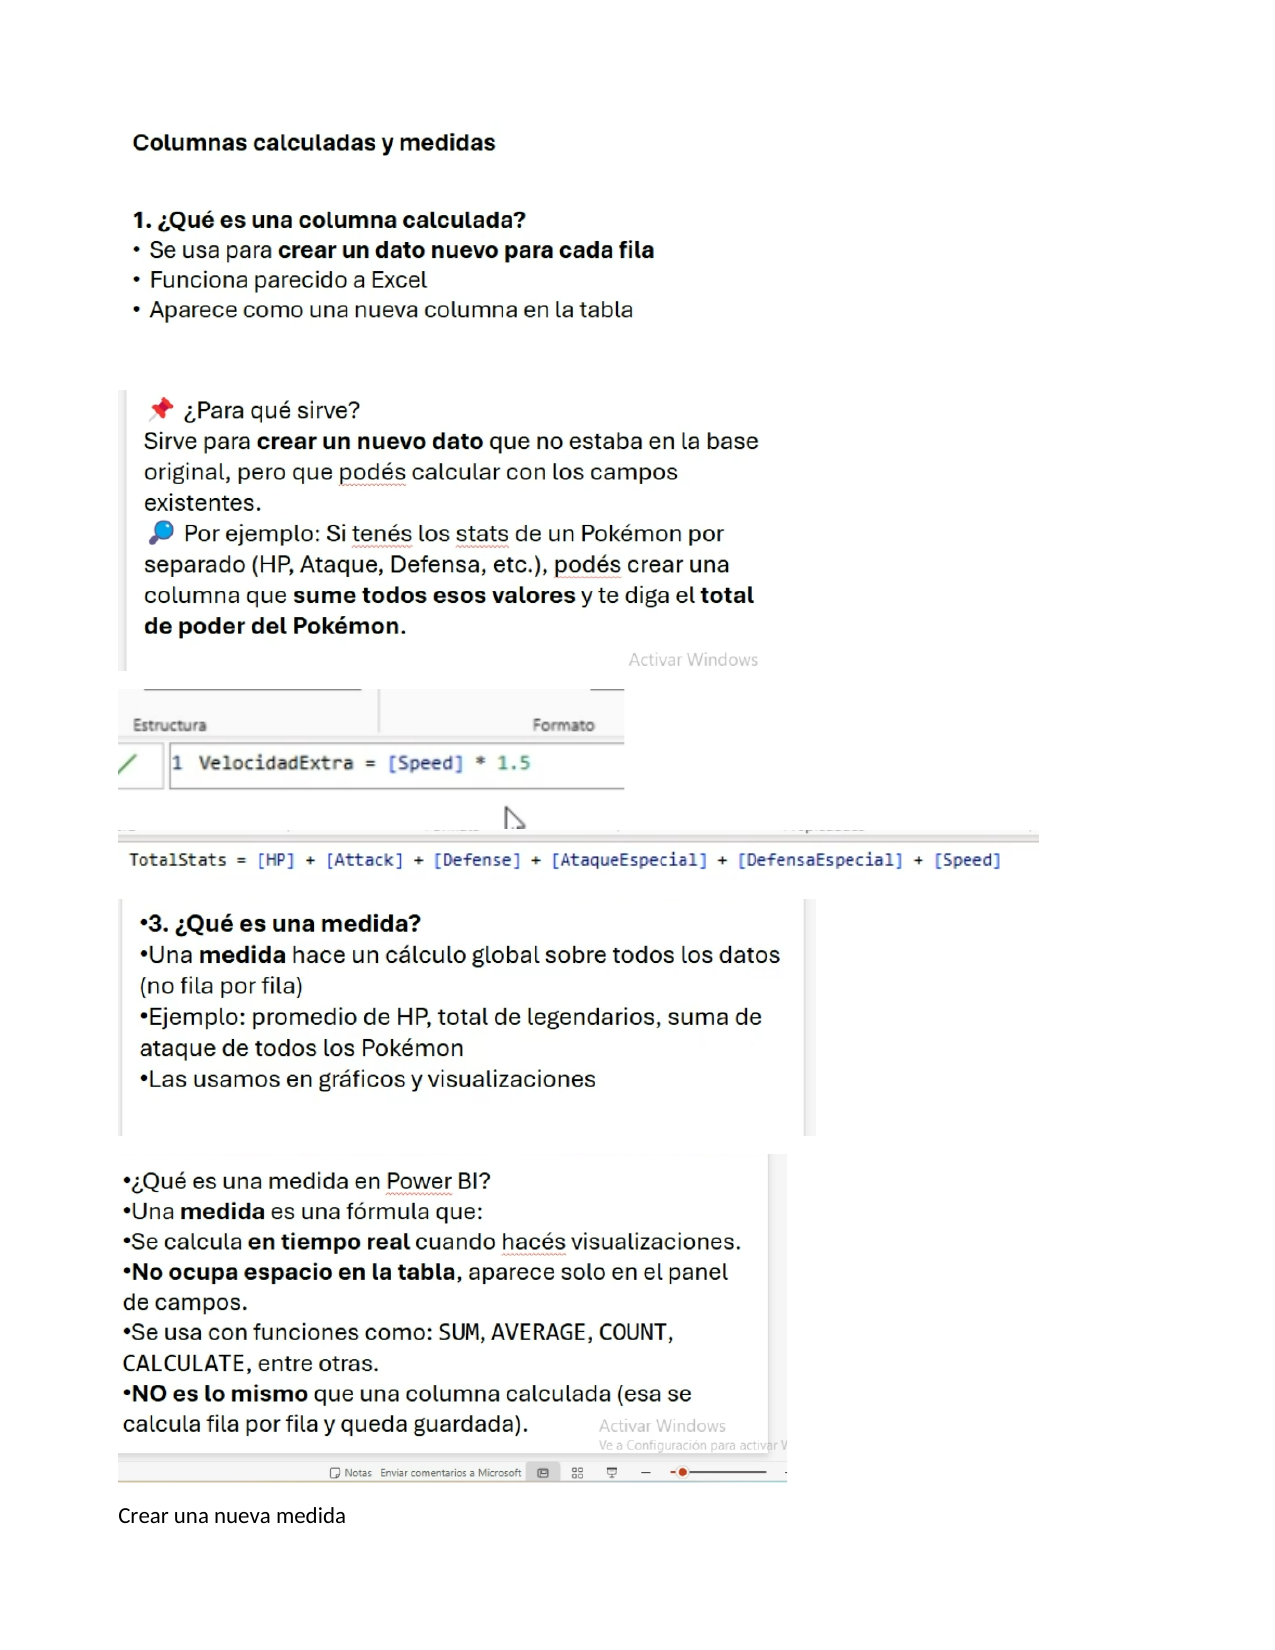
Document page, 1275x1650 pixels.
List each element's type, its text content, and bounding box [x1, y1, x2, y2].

text Crear una nueva medida [118, 1501, 1157, 1529]
picture [118, 689, 625, 829]
picture [118, 390, 772, 671]
picture [118, 899, 816, 1136]
picture [118, 1154, 788, 1483]
picture [118, 118, 685, 372]
picture [118, 830, 1039, 881]
